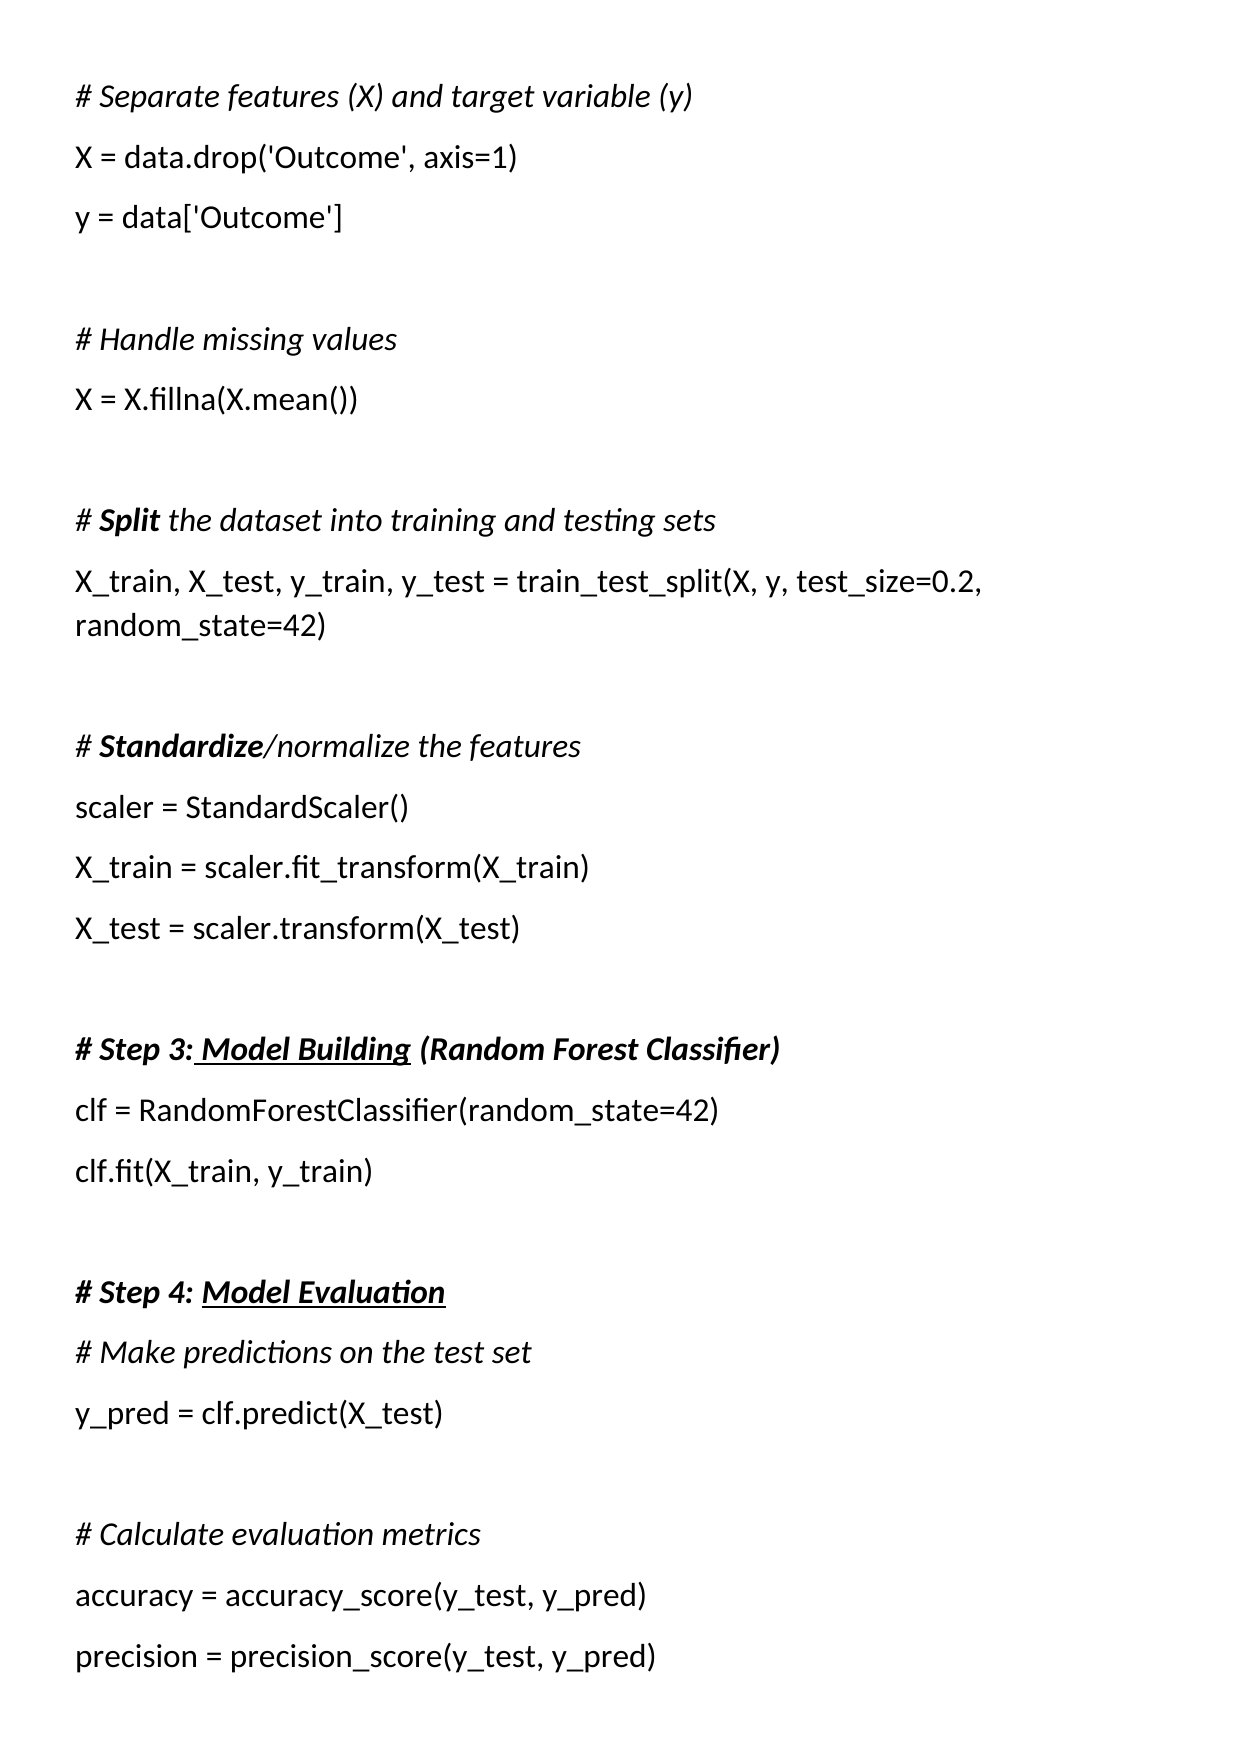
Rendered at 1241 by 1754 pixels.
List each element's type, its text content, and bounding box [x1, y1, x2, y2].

text X = X.fillna(X.mean()) [75, 378, 1165, 419]
text X = data.drop('Outcome', axis=1) [75, 136, 1165, 176]
text # Separate features (X) and target variable (y) [75, 75, 1165, 116]
text # Standardize/normalize the features [75, 725, 1165, 766]
text # Calculate evaluation metrics [75, 1513, 1165, 1554]
text clf.fit(X_train, y_train) [75, 1149, 1165, 1190]
text scaler = StandardScaler() [75, 786, 1165, 827]
text # Step 3: Model Building (Random Forest Classifier) [75, 1028, 1165, 1069]
text # Step 4: Model Evaluation [75, 1271, 1165, 1312]
text y_pred = clf.predict(X_test) [75, 1392, 1165, 1433]
text X_train = scaler.fit_transform(X_train) [75, 846, 1165, 887]
text y = data['Outcome'] [75, 196, 1165, 237]
text clf = RandomForestClassifier(random_state=42) [75, 1089, 1165, 1130]
text X_test = scaler.transform(X_test) [75, 907, 1165, 948]
text X_train, X_test, y_train, y_test = train_test_split(X, y, test_size=0.2, random_state=42) [75, 560, 1165, 645]
text accuracy = accuracy_score(y_test, y_pred) [75, 1574, 1165, 1615]
text # Handle missing values [75, 317, 1165, 358]
text precision = precision_score(y_test, y_pred) [75, 1634, 1165, 1675]
text # Make predictions on the test set [75, 1331, 1165, 1372]
text # Split the dataset into training and testing sets [75, 499, 1165, 540]
